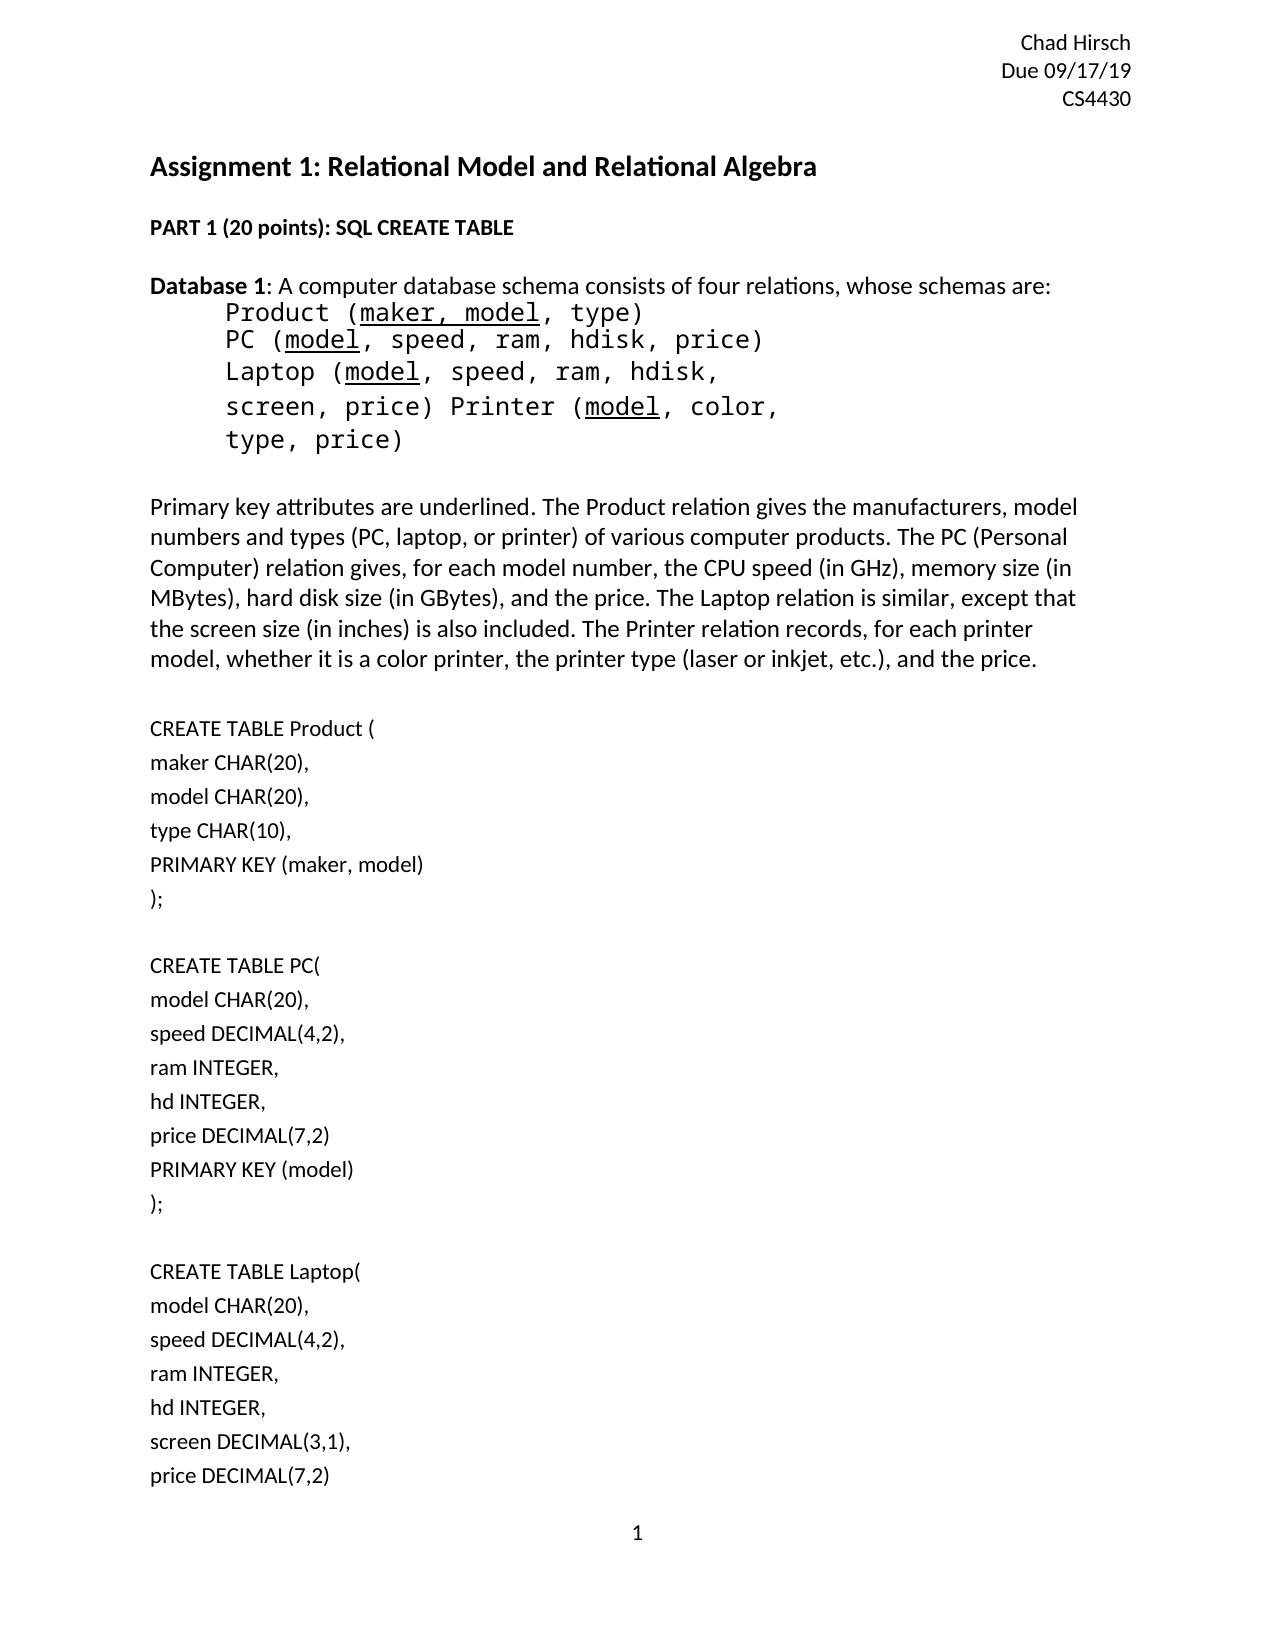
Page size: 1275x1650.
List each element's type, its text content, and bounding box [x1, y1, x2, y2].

text CREATE TABLE PC( [150, 952, 1098, 979]
text model CHAR(20), [150, 986, 1098, 1013]
text ram INTEGER, [150, 1053, 1098, 1081]
subtitle PART 1 (20 points): SQL CREATE TABLE [150, 213, 1131, 241]
text Laptop (model, speed, ram, hdisk, screen, price) Printer (model, color, type, price) [225, 354, 832, 456]
text model CHAR(20), [150, 782, 1098, 810]
text PRIMARY KEY (maker, model) [150, 850, 1098, 878]
text maker CHAR(20), [150, 748, 1098, 776]
text hd INTEGER, [150, 1393, 1098, 1421]
text price DECIMAL(7,2) [150, 1121, 1098, 1149]
text model CHAR(20), [150, 1291, 1098, 1319]
text Database 1: A computer database schema consists of four relations, whose schemas are: [150, 270, 1131, 301]
text Product (maker, model, type) [225, 301, 1131, 327]
text screen DECIMAL(3,1), [150, 1427, 1098, 1455]
text speed DECIMAL(4,2), [150, 1019, 1098, 1047]
text CREATE TABLE Product ( [150, 714, 1098, 742]
text Primary key attributes are underlined. The Product relation gives the manufacturers, model numbers and types (PC, laptop, or printer) of various computer products. The PC (Personal Computer) relation gives, for each model number, the CPU speed (in GHz), memory size (in MBytes), hard disk size (in GBytes), and the price. The Laptop relation is similar, except that the screen size (in inches) is also included. The Printer relation records, for each printer model, whether it is a color printer, the printer type (laser or inkjet, etc.), and the price. [150, 491, 1098, 674]
text hd INTEGER, [150, 1087, 1098, 1115]
text speed DECIMAL(4,2), [150, 1325, 1098, 1353]
text CREATE TABLE Laptop( [150, 1257, 1098, 1285]
text price DECIMAL(7,2) [150, 1461, 1098, 1489]
text ram INTEGER, [150, 1359, 1098, 1387]
text Assignment 1: Relational Model and Relational Algebra [150, 148, 1131, 183]
text PRIMARY KEY (model) [150, 1155, 1098, 1183]
text ); [150, 884, 1098, 912]
text PC (model, speed, ram, hdisk, price) [225, 327, 1131, 354]
text type CHAR(10), [150, 816, 1098, 844]
text ); [150, 1189, 1098, 1217]
